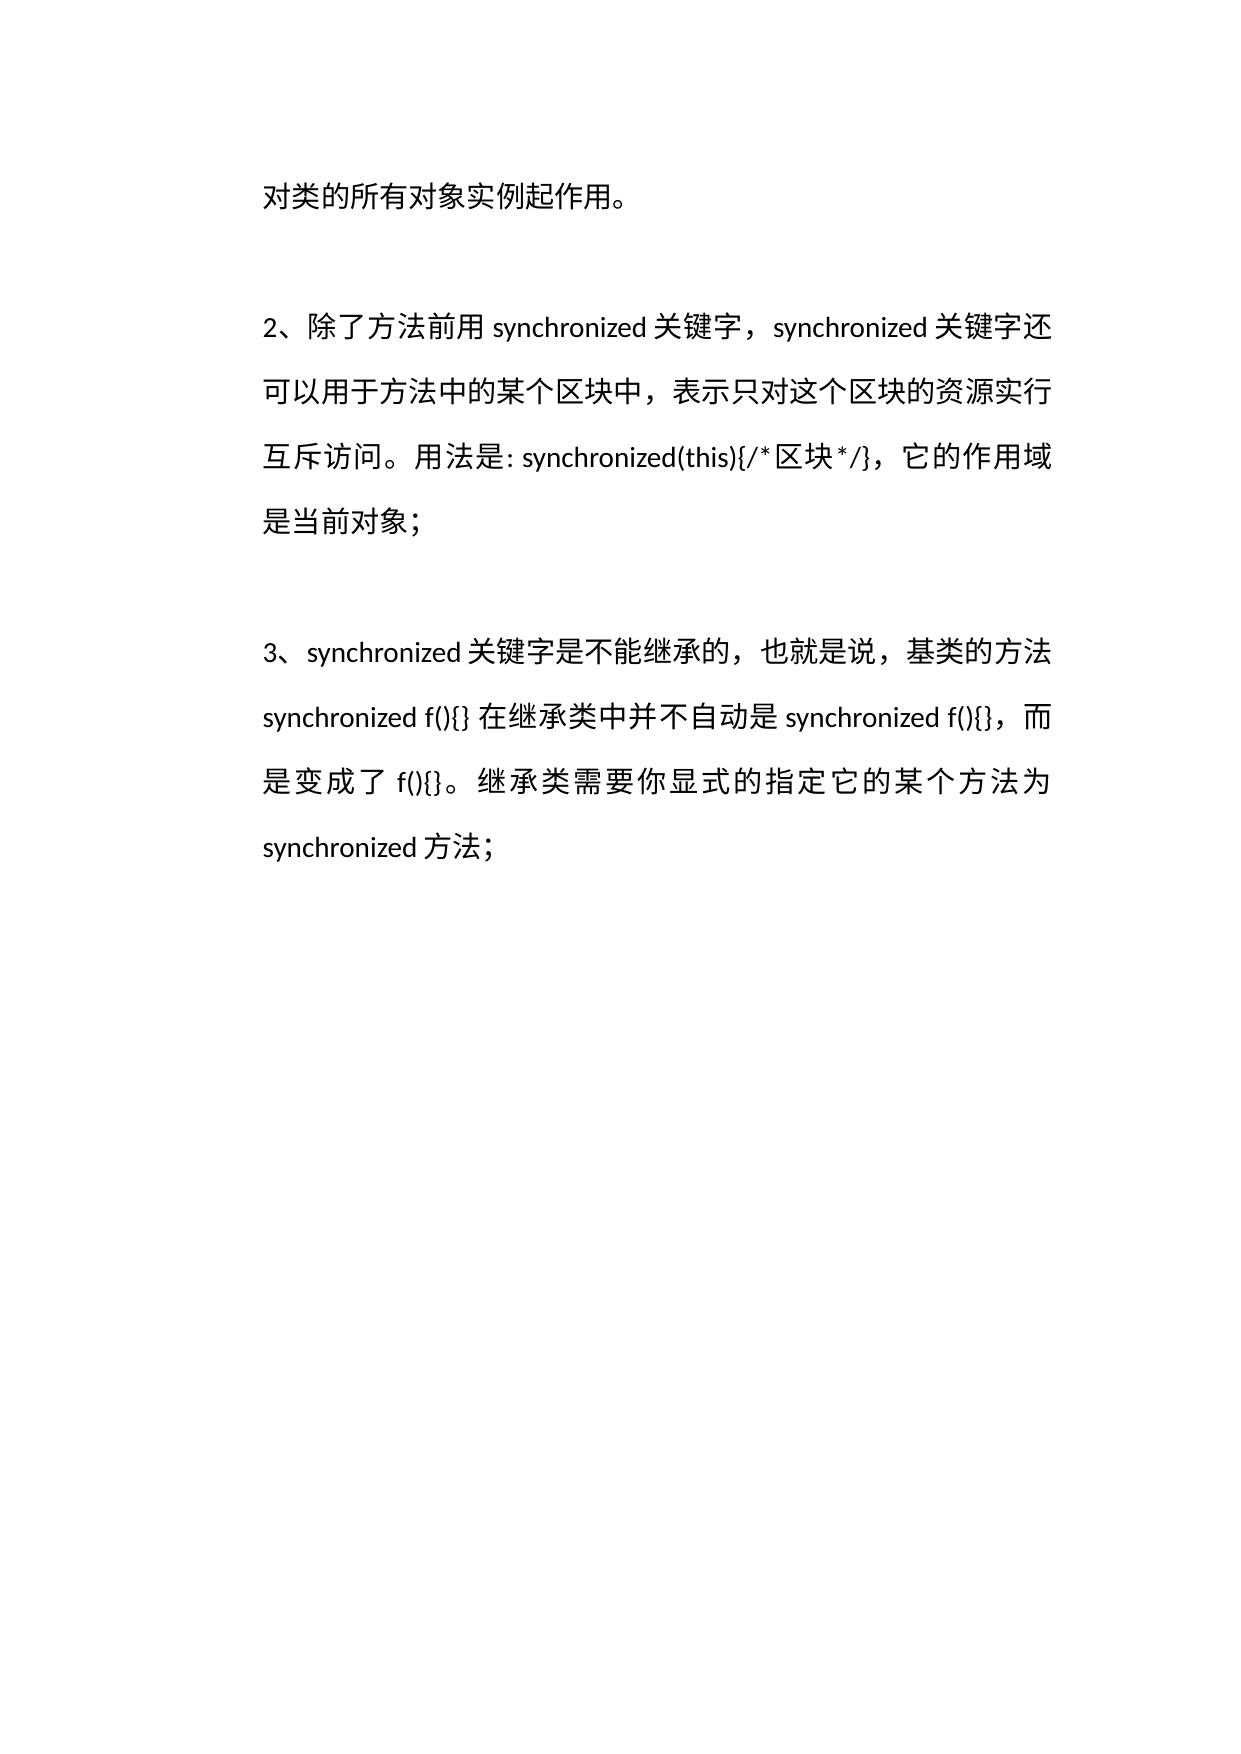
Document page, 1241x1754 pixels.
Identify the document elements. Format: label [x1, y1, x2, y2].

list [187, 162, 1053, 877]
